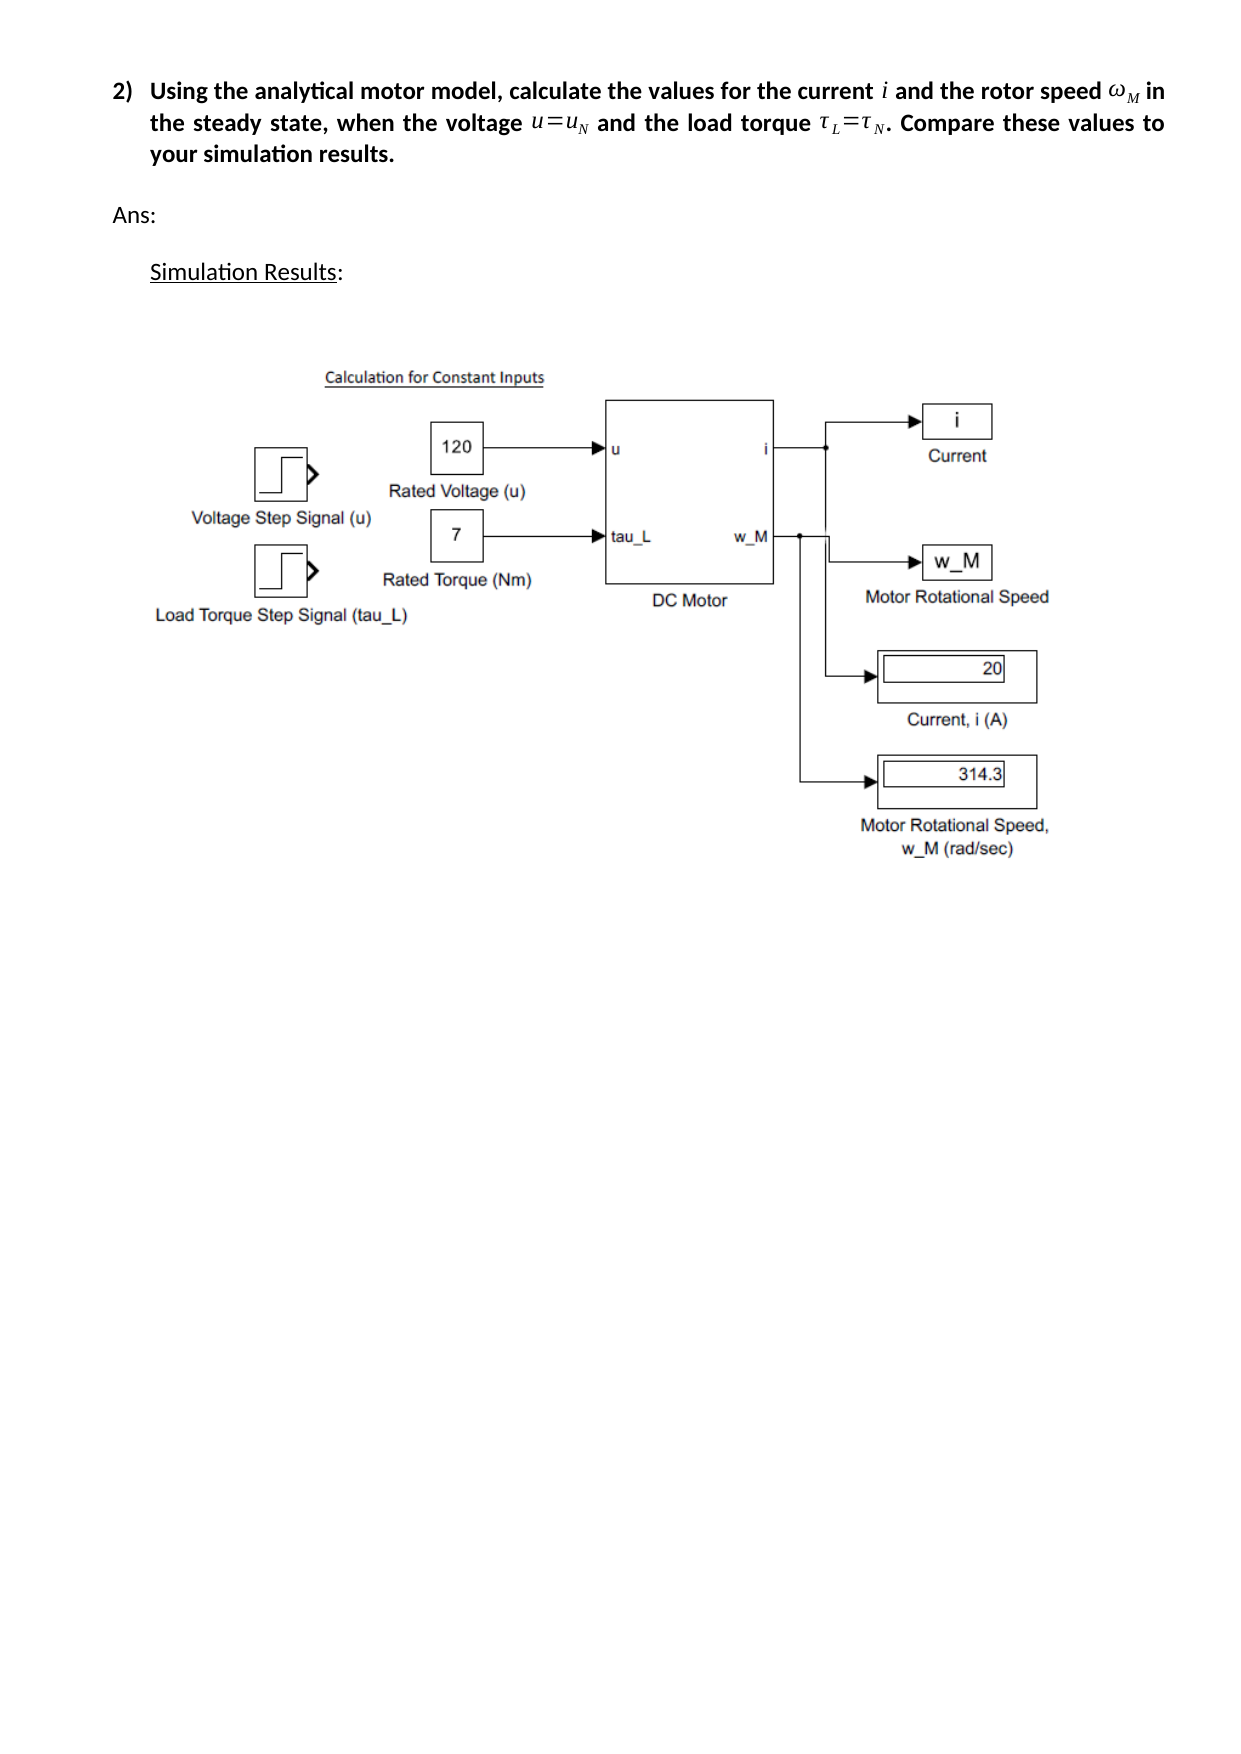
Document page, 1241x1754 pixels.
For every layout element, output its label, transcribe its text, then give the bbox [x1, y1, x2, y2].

list Using the analytical motor model, calculate the values for the current and the rotor speed in the steady state, when the voltage and the load torque . Compare these values to your simulation results. [112, 75, 1165, 168]
picture [150, 316, 1091, 892]
text Ans: [75, 199, 1165, 229]
text Simulation Results: [75, 256, 1165, 286]
